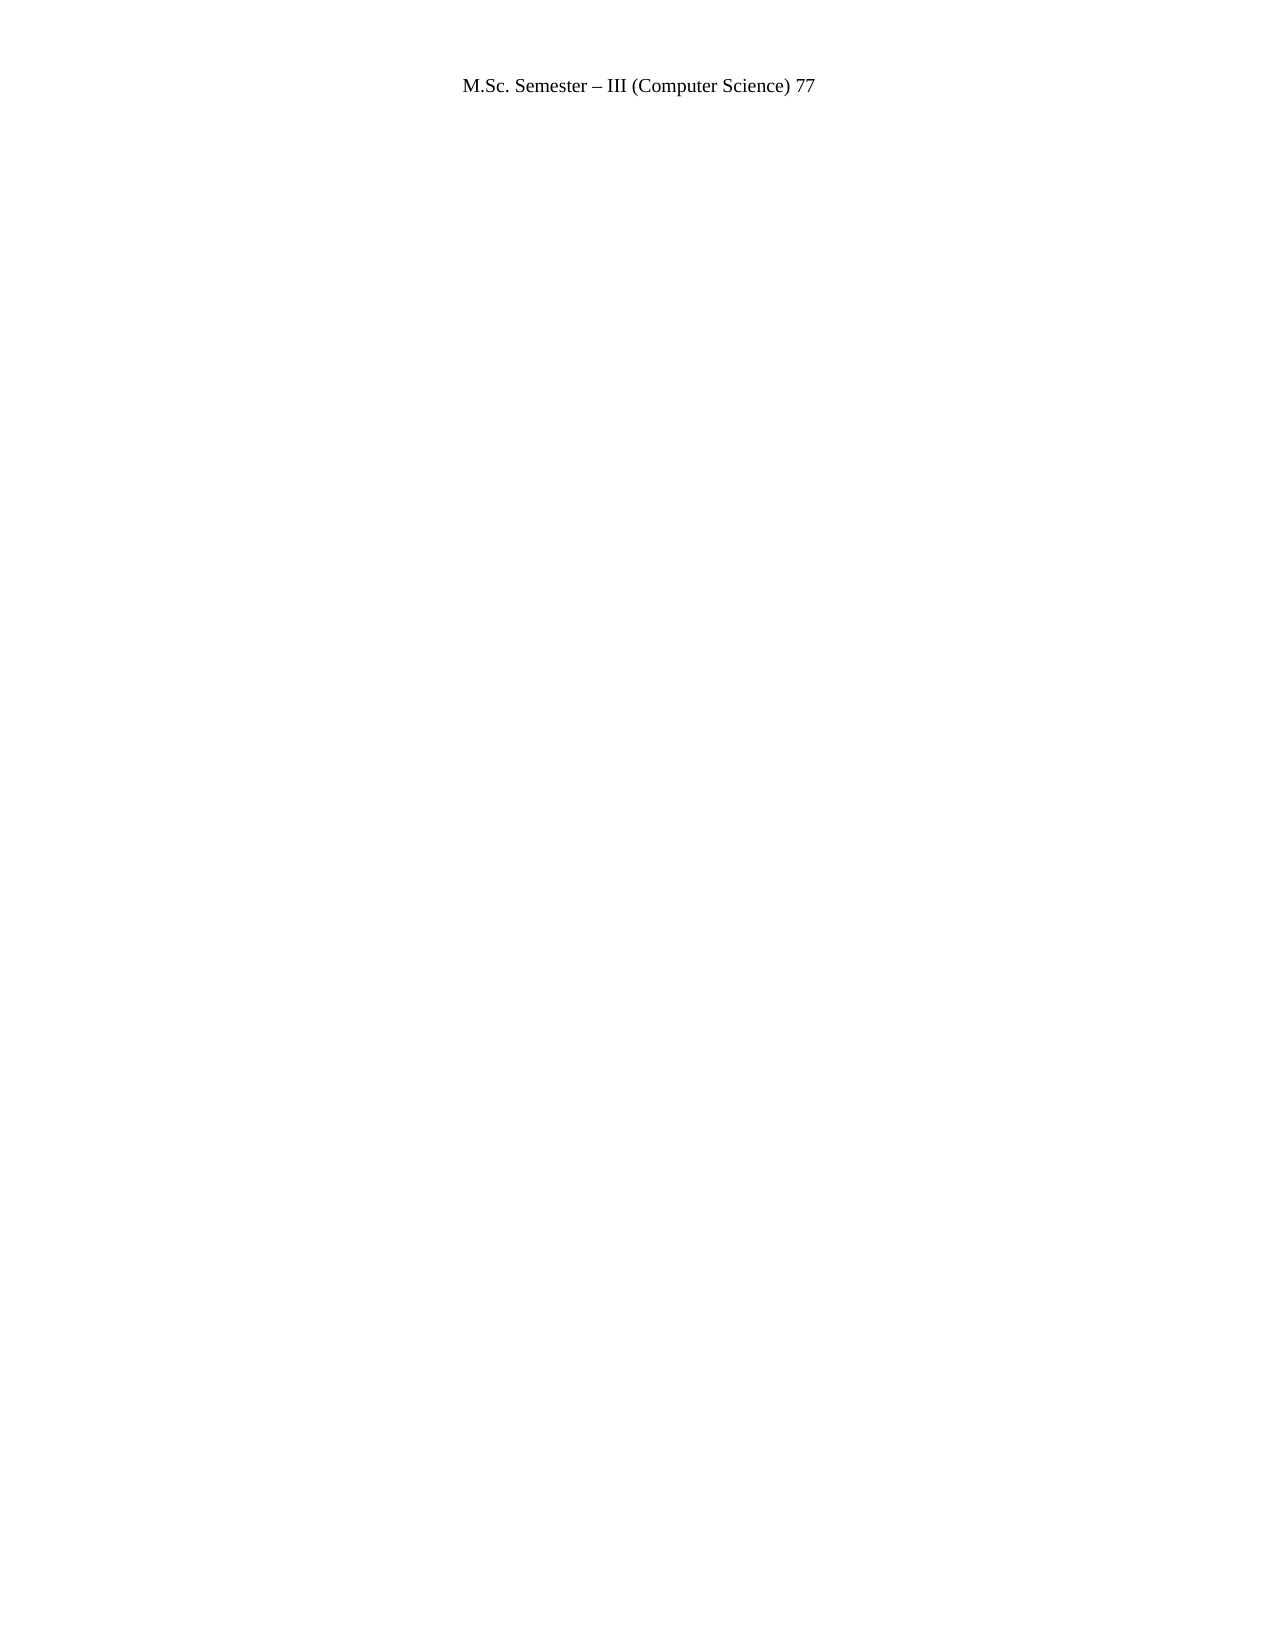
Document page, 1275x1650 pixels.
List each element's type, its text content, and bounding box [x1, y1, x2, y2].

text M.Sc. Semester – III (Computer Science) 77 [146, 74, 1132, 97]
